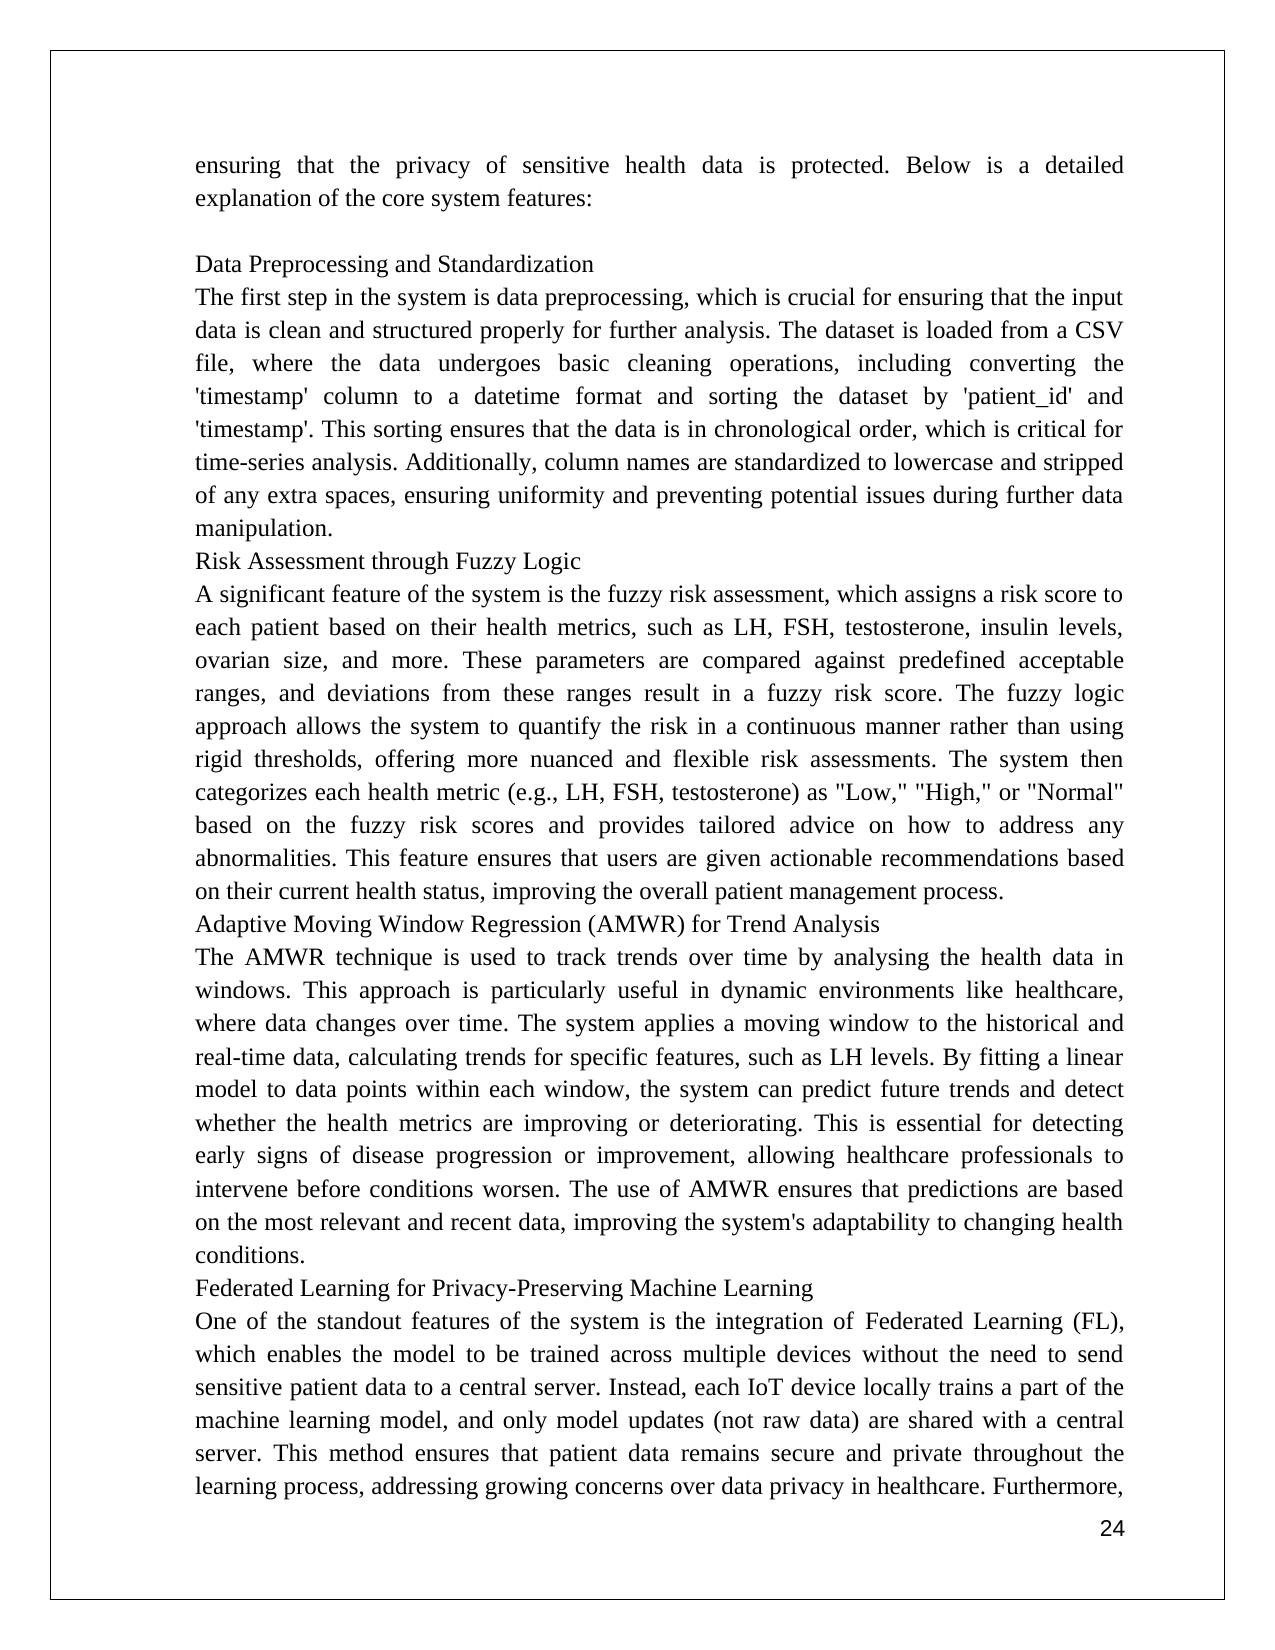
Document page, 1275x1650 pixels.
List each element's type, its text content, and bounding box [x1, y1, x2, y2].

text Federated Learning for Privacy-Preserving Machine Learning [195, 1273, 1125, 1301]
text Data Preprocessing and Standardization [195, 249, 1125, 278]
text The first step in the system is data preprocessing, which is crucial for ensuring that the input data is clean and structured properly for further analysis. The dataset is loaded from a CSV file, where the data undergoes basic cleaning operations, including converting the 'timestamp' column to a datetime format and sorting the dataset by 'patient_id' and 'timestamp'. This sorting ensures that the data is in chronological order, which is critical for time-series analysis. Additionally, column names are standardized to lowercase and stripped of any extra spaces, ensuring uniformity and preventing potential issues during further data manipulation. [195, 282, 1125, 542]
text Risk Assessment through Fuzzy Logic [195, 546, 1125, 575]
text The AMWR technique is used to track trends over time by analysing the health data in windows. This approach is particularly useful in dynamic environments like healthcare, where data changes over time. The system applies a moving window to the historical and real-time data, calculating trends for specific features, such as LH levels. By fitting a linear model to data points within each window, the system can predict future trends and detect whether the health metrics are improving or deteriorating. This is essential for detecting early signs of disease progression or improvement, allowing healthcare professionals to intervene before conditions worsen. The use of AMWR ensures that predictions are based on the most relevant and recent data, improving the system's adaptability to changing health conditions. [195, 942, 1125, 1268]
text Adaptive Moving Window Regression (AMWR) for Trend Analysis [195, 909, 1125, 938]
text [195, 150, 1125, 212]
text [195, 1306, 1125, 1499]
text A significant feature of the system is the fuzzy risk assessment, which assigns a risk score to each patient based on their health metrics, such as LH, FSH, testosterone, insulin levels, ovarian size, and more. These parameters are compared against predefined acceptable ranges, and deviations from these ranges result in a fuzzy risk score. The fuzzy logic approach allows the system to quantify the risk in a continuous manner rather than using rigid thresholds, offering more nuanced and flexible risk assessments. The system then categorizes each health metric (e.g., LH, FSH, testosterone) as "Low," "High," or "Normal" based on the fuzzy risk scores and provides tailored advice on how to address any abnormalities. This feature ensures that users are given actionable recommendations based on their current health status, improving the overall patient management process. [195, 579, 1125, 905]
